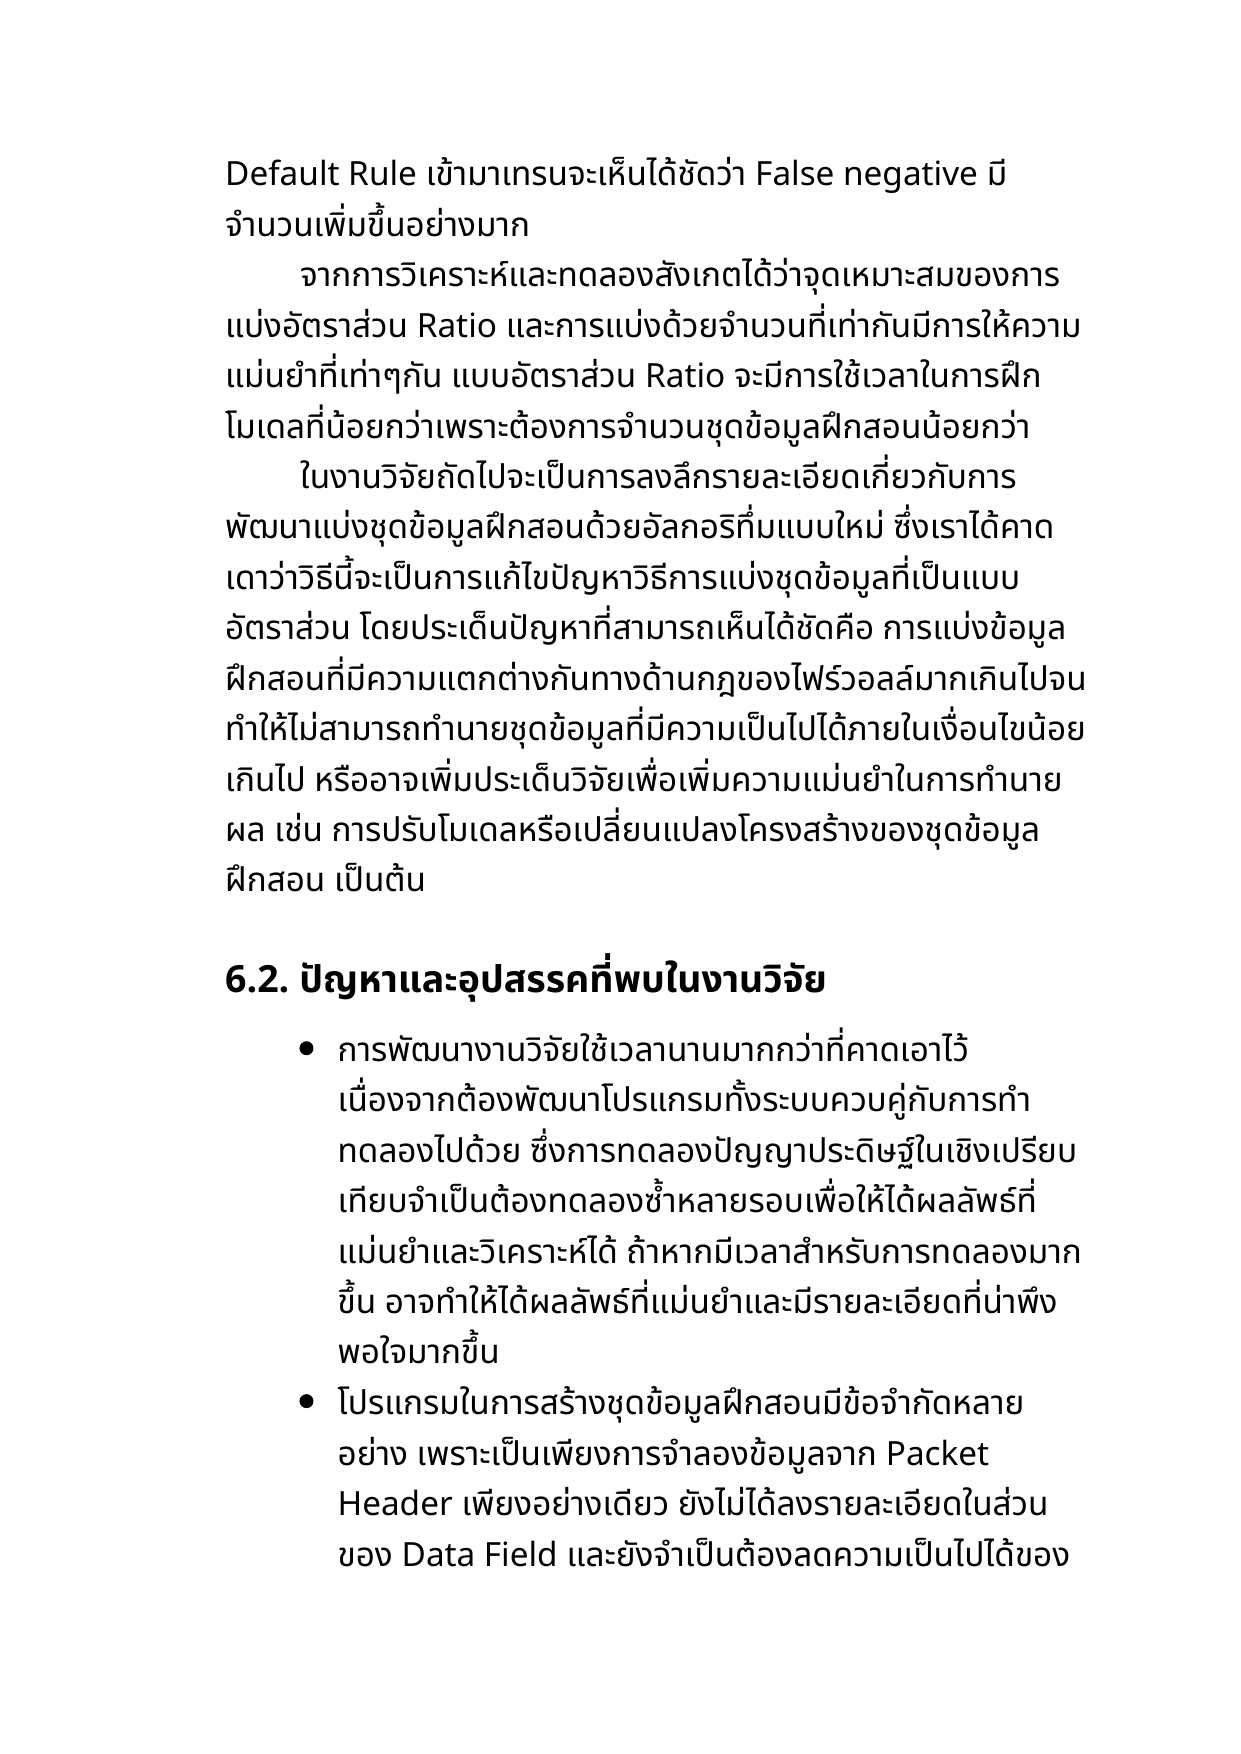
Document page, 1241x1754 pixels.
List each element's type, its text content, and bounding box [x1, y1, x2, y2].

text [225, 150, 1090, 251]
text จากการวิเคราะห์และทดลองสังเกตได้ว่าจุดเหมาะสมของการแบ่งอัตราส่วน Ratio และการแบ่งด้วยจำนวนที่เท่ากันมีการให้ความแม่นยำที่เท่าๆกัน แบบอัตราส่วน Ratio จะมีการใช้เวลาในการฝึกโมเดลที่น้อยกว่าเพราะต้องการจำนวนชุดข้อมูลฝึกสอนน้อยกว่า [225, 251, 1090, 453]
list การพัฒนางานวิจัยใช้เวลานานมากกว่าที่คาดเอาไว้ เนื่องจากต้องพัฒนาโปรแกรมทั้งระบบควบคู่กับการทำทดลองไปด้วย ซึ่งการทดลองปัญญาประดิษฐ์ในเชิงเปรียบเทียบจำเป็นต้องทดลองซ้ำหลายรอบเพื่อให้ได้ผลลัพธ์ที่แม่นยำและวิเคราะห์ได้ ถ้าหากมีเวลาสำหรับการทดลองมากขึ้น อาจทำให้ได้ผลลัพธ์ที่แม่นยำและมีรายละเอียดที่น่าพึงพอใจมากขึ้น [300, 1026, 1090, 1379]
text ในงานวิจัยถัดไปจะเป็นการลงลึกรายละเอียดเกี่ยวกับการพัฒนาแบ่งชุดข้อมูลฝึกสอนด้วยอัลกอริทึ่มแบบใหม่ ซึ่งเราได้คาดเดาว่าวิธีนี้จะเป็นการแก้ไขปัญหาวิธีการแบ่งชุดข้อมูลที่เป็นแบบอัตราส่วน โดยประเด็นปัญหาที่สามารถเห็นได้ชัดคือ การแบ่งข้อมูลฝึกสอนที่มีความแตกต่างกันทางด้านกฎของไฟร์วอลล์มากเกินไปจนทำให้ไม่สามารถทำนายชุดข้อมูลที่มีความเป็นไปได้ภายในเงื่อนไขน้อยเกินไป หรืออาจเพิ่มประเด็นวิจัยเพื่อเพิ่มความแม่นยำในการทำนายผล เช่น การปรับโมเดลหรือเปลี่ยนแปลงโครงสร้างของชุดข้อมูลฝึกสอน เป็นต้น [225, 453, 1090, 907]
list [300, 1379, 1090, 1581]
text 6.2. ปัญหาและอุปสรรคที่พบในงานวิจัย [225, 952, 1090, 1009]
